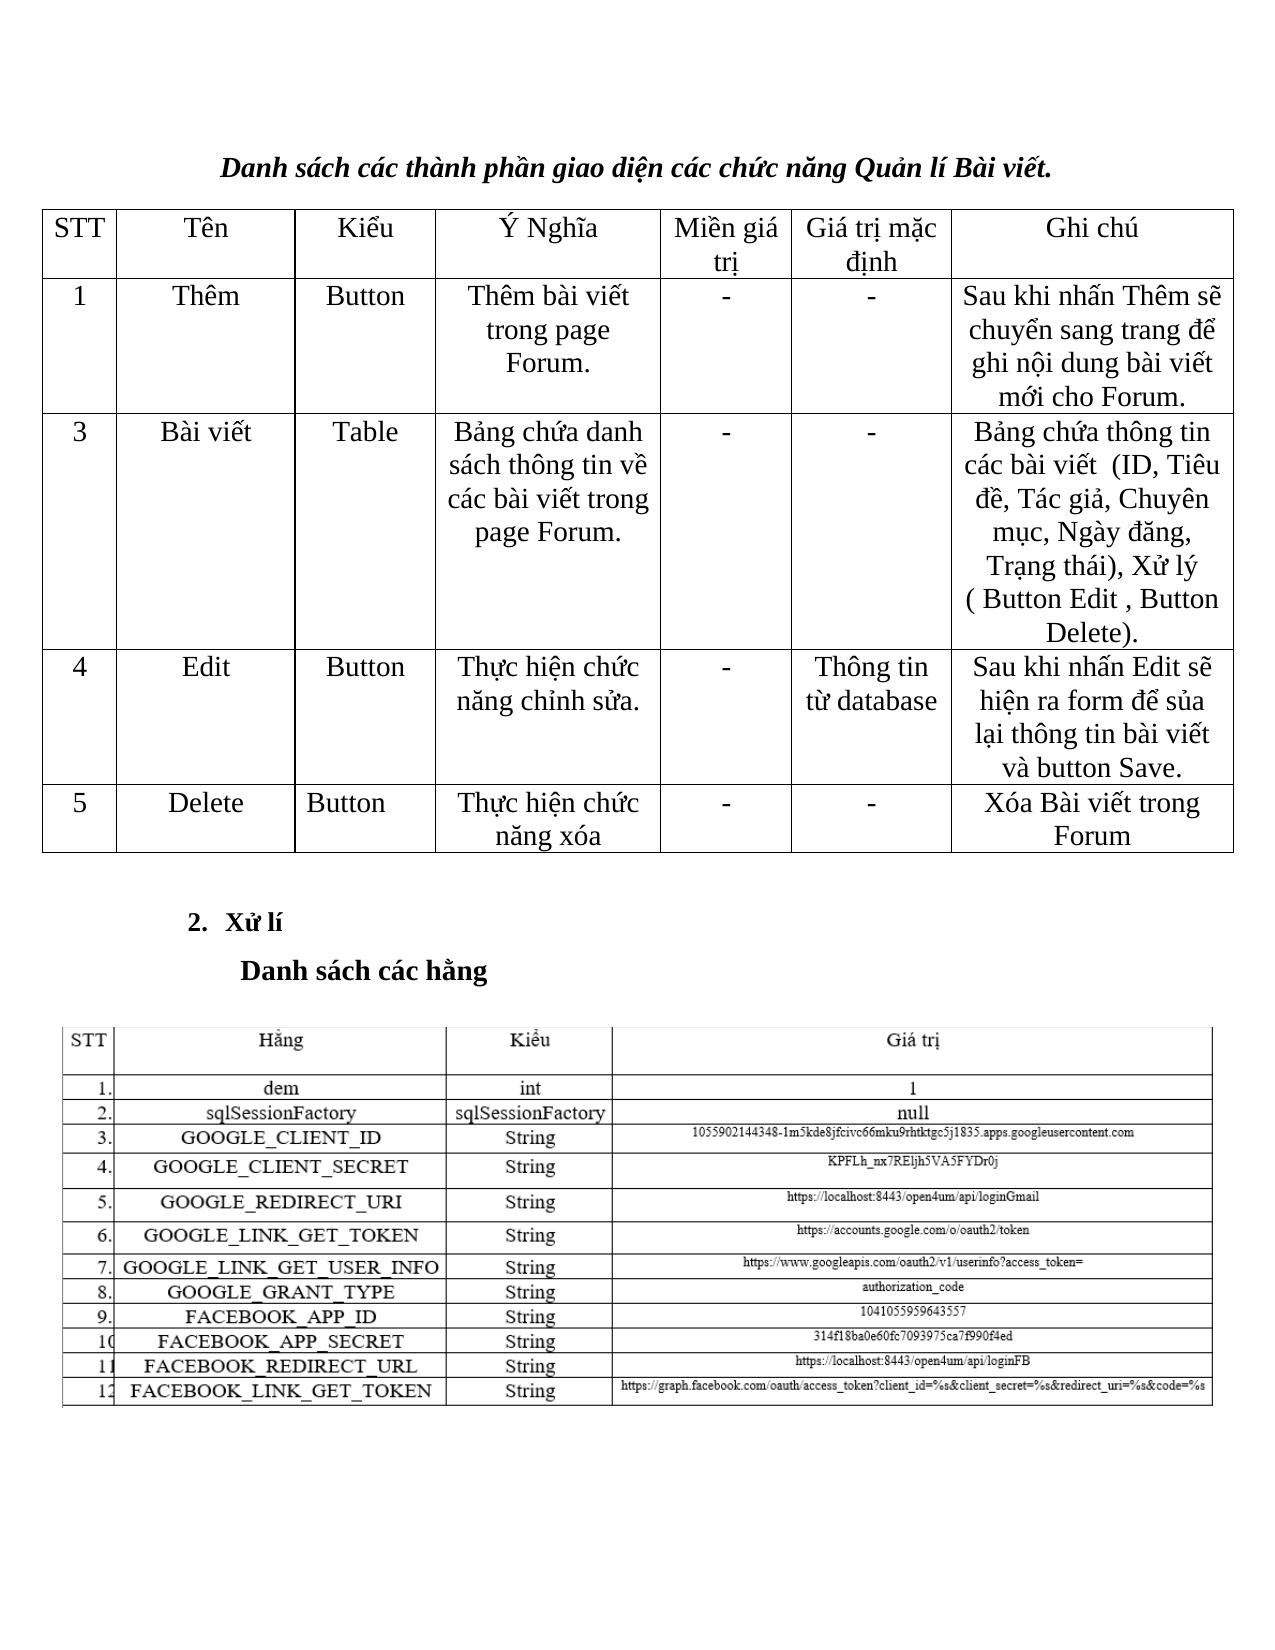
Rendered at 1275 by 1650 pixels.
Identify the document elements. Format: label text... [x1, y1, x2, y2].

table_cell Button [296, 279, 435, 413]
table_header STT [43, 210, 116, 277]
table_cell Bảng chứa thông tin các bài viết (ID, Tiêu đề, Tác giả, Chuyên mục, Ngày đăng, Trạng thái), Xử lý ( Button Edit , Button Delete). [952, 414, 1233, 648]
table_cell - [661, 785, 791, 852]
text Danh sách các thành phần giao diện các chức năng Quản lí Bài viết. [150, 150, 1125, 183]
table_cell Bảng chứa danh sách thông tin về các bài viết trong page Forum. [436, 414, 660, 648]
table_cell Thêm [117, 279, 294, 413]
table_cell Xóa Bài viết trong Forum [952, 785, 1233, 852]
table_cell - [792, 785, 951, 852]
table_header Ý Nghĩa [436, 210, 660, 277]
table_cell 5 [43, 785, 116, 852]
table_cell - [792, 279, 951, 413]
table_cell 4 [43, 650, 116, 784]
table_cell Button [296, 785, 435, 852]
table_cell - [661, 414, 791, 648]
table_header Kiểu [296, 210, 435, 277]
table_cell Thông tin từ database [792, 650, 951, 784]
table_header Miền giá trị [661, 210, 791, 277]
table_cell Sau khi nhấn Thêm sẽ chuyển sang trang để ghi nội dung bài viết mới cho Forum. [952, 279, 1233, 413]
table_cell - [792, 414, 951, 648]
table_header Ghi chú [952, 210, 1233, 277]
table_cell Table [296, 414, 435, 648]
table_cell Sau khi nhấn Edit sẽ hiện ra form để sủa lại thông tin bài viết và button Save. [952, 650, 1233, 784]
table_cell - [661, 650, 791, 784]
table_cell 1 [43, 279, 116, 413]
table_cell Delete [117, 785, 294, 852]
picture [62, 1027, 1213, 1408]
table_cell Thực hiện chức năng xóa [436, 785, 660, 852]
table_cell Button [296, 650, 435, 784]
table_cell 3 [43, 414, 116, 648]
table_header Giá trị mặc định [792, 210, 951, 277]
table_cell Thực hiện chức năng chỉnh sửa. [436, 650, 660, 784]
table_cell Bài viết [117, 414, 294, 648]
table_header Tên [117, 210, 294, 277]
table_cell Edit [117, 650, 294, 784]
list Xử lí [187, 906, 1125, 937]
table_cell Thêm bài viết trong page Forum. [436, 279, 660, 413]
text Danh sách các hằng [234, 953, 1125, 986]
table_cell - [661, 279, 791, 413]
